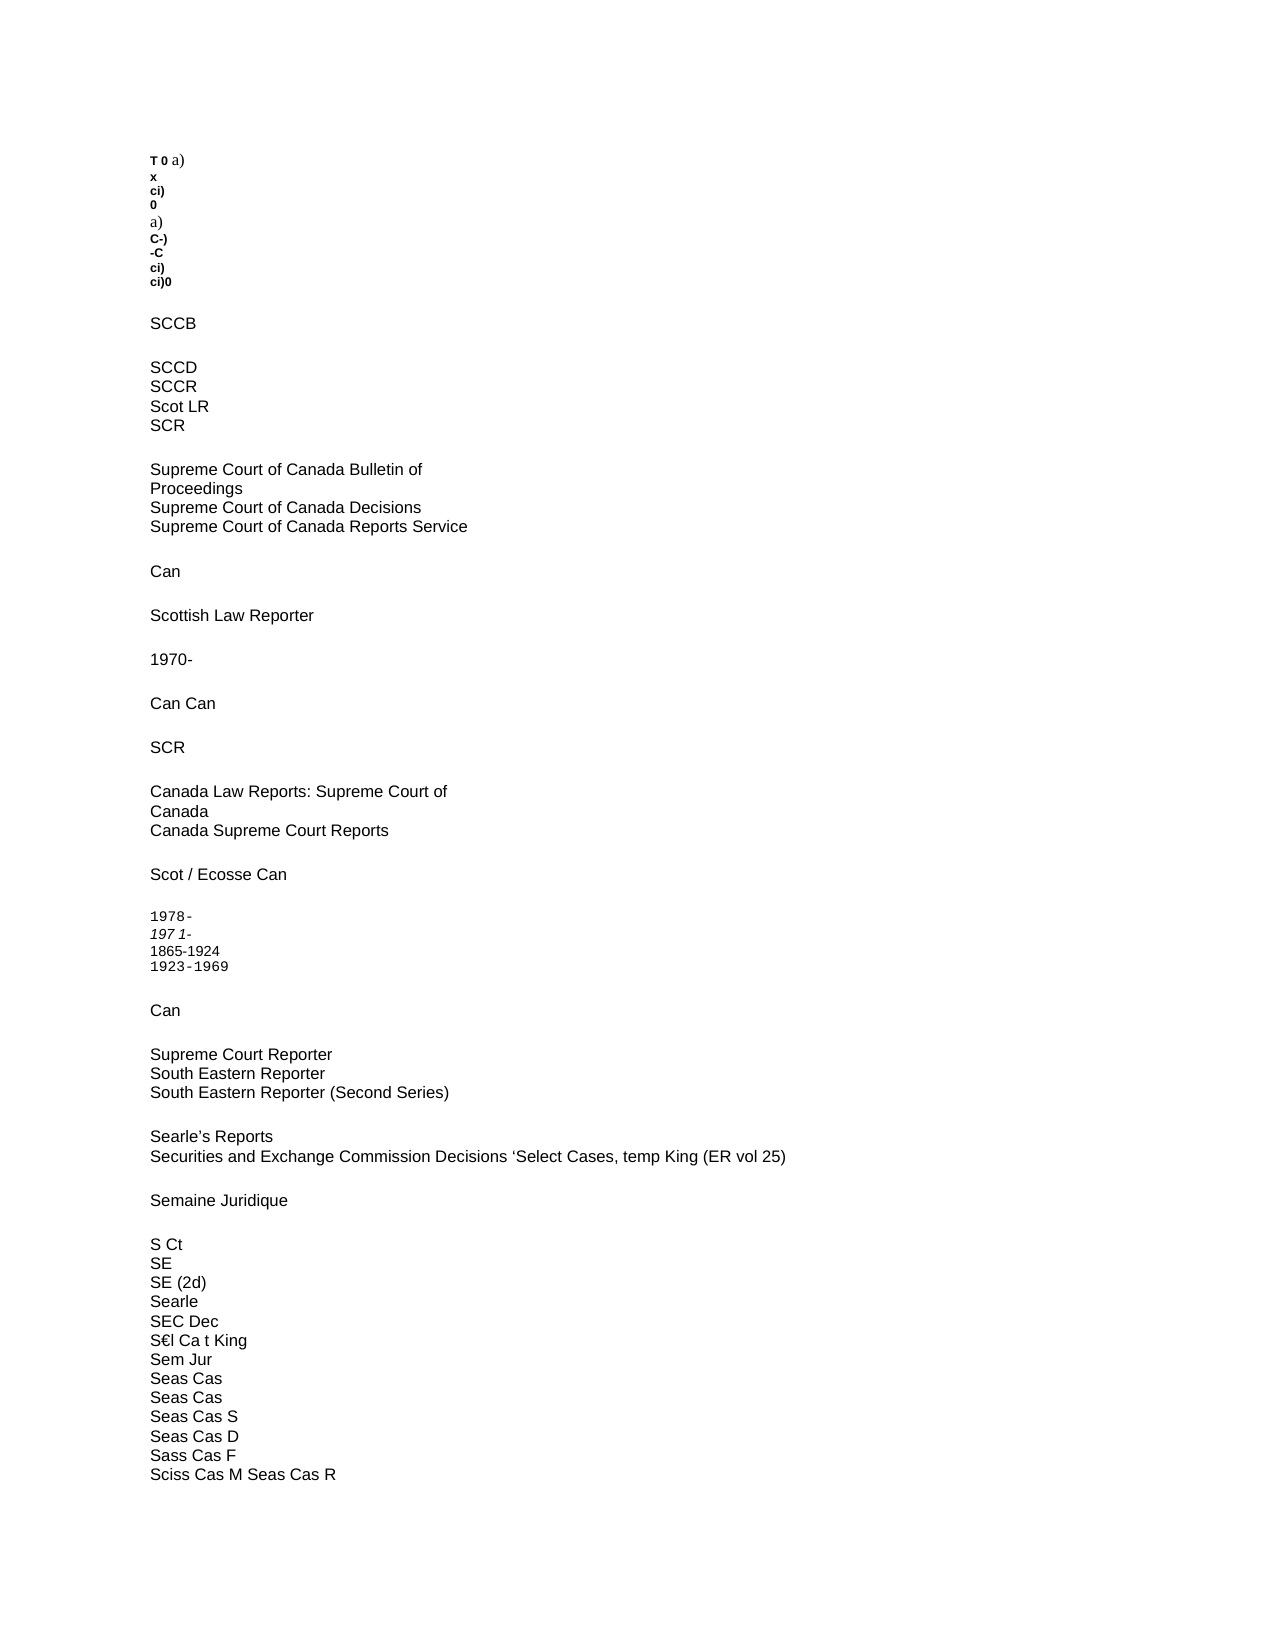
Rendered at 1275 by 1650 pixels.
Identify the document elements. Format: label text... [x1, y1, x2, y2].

text Scottish Law Reporter [150, 606, 1125, 625]
text SCR [150, 738, 1125, 757]
text Supreme Court Reporter South Eastern Reporter South Eastern Reporter (Second Series) [150, 1045, 1125, 1102]
text Can Can [150, 694, 1125, 713]
text SCCD SCCR Scot LR SCR [150, 358, 1125, 435]
text Searle’s Reports Securities and Exchange Commission Decisions ‘Select Cases, temp King (ER vol 25) [150, 1127, 1125, 1166]
text Supreme Court of Canada Bulletin of Proceedings Supreme Court of Canada Decisions Supreme Court of Canada Reports Service [150, 460, 1125, 536]
text Canada Law Reports: Supreme Court of Canada Canada Supreme Court Reports [150, 782, 1125, 840]
text Can [150, 1001, 1125, 1020]
text T 0 a) x ci) 0 a) C-) -C ci) ci)0 [150, 150, 1125, 289]
text Can [150, 561, 1125, 581]
text Scot / Ecosse Can [150, 865, 1125, 884]
text 1978- 197 1- 1865-1924 1923-1969 [150, 909, 1125, 976]
text SCCB [150, 314, 1125, 333]
text 1970- [150, 650, 1125, 669]
text Semaine Juridique [150, 1191, 1125, 1210]
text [150, 1235, 1125, 1484]
